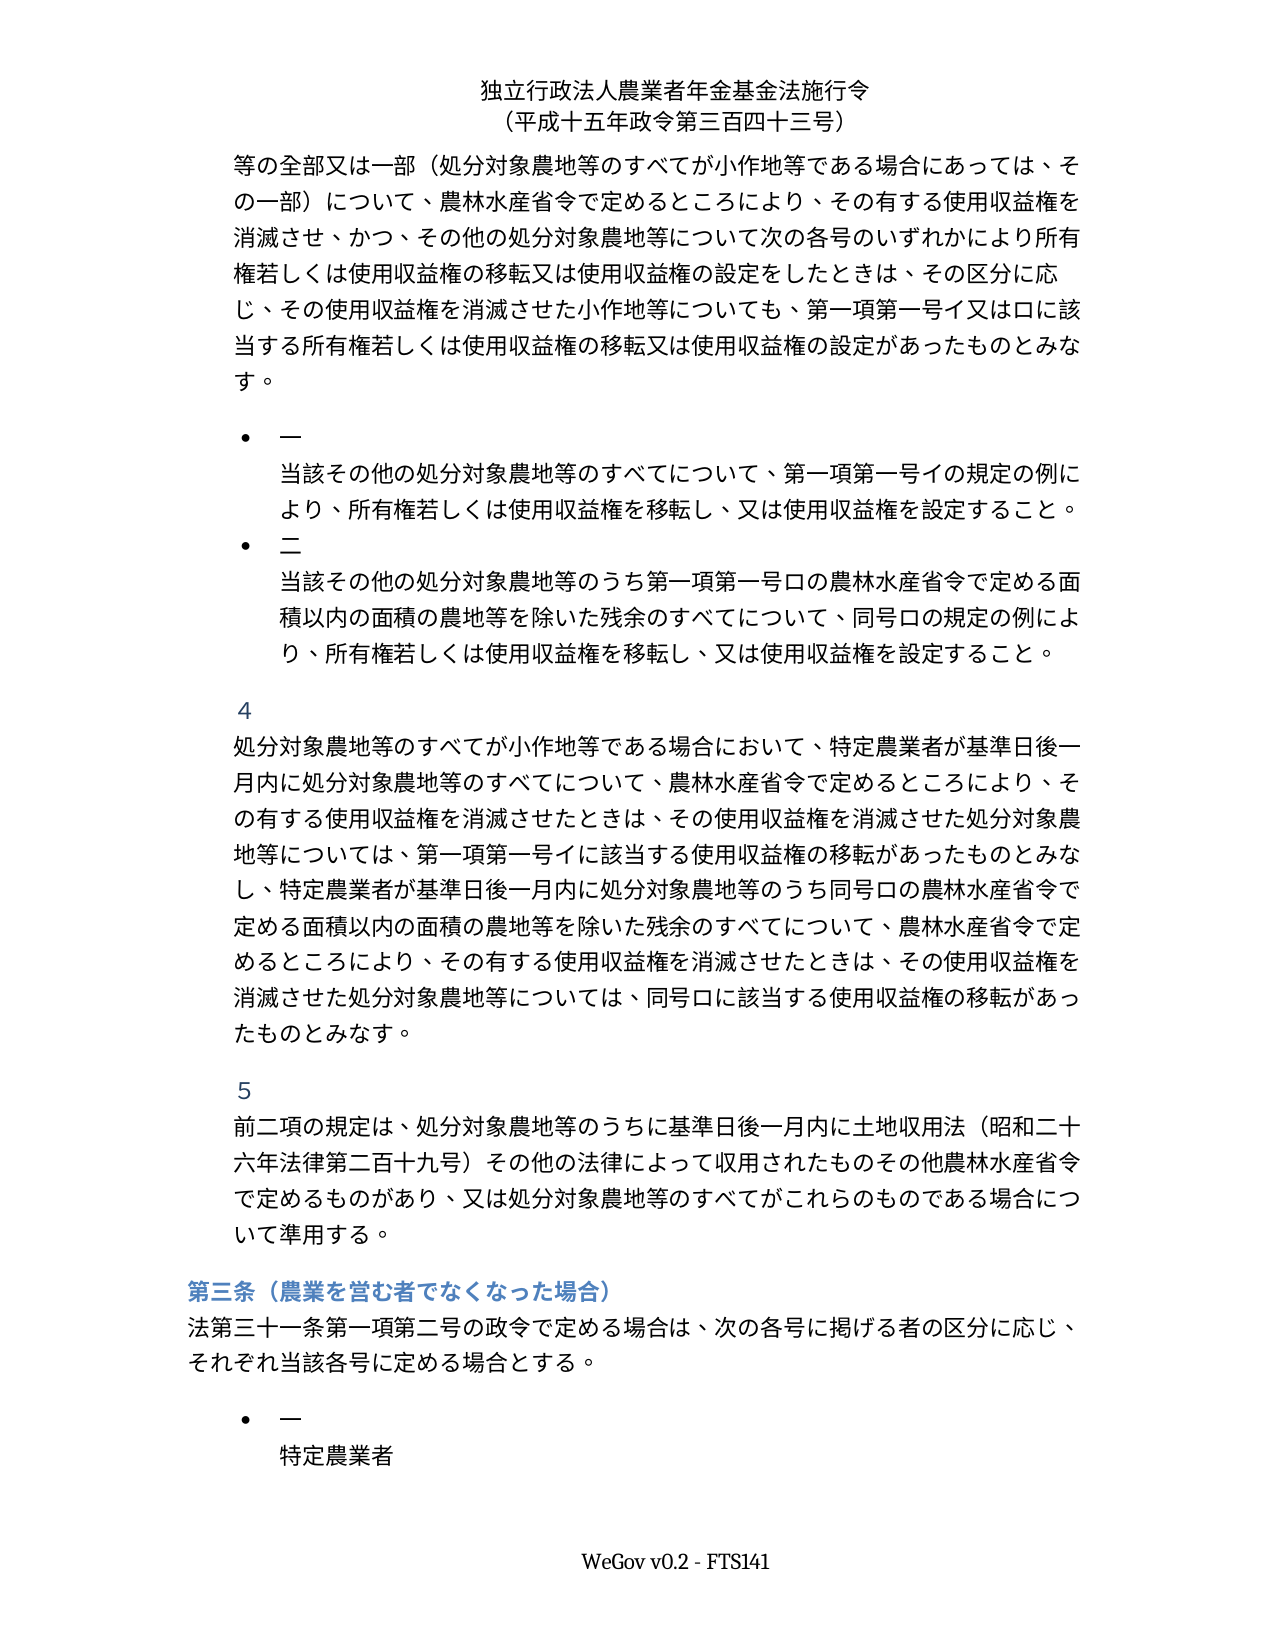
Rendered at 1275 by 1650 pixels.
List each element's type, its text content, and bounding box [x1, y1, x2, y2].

list 一 当該その他の処分対象農地等のすべてについて、第一項第一号イの規定の例により、所有権若しくは使用収益権を移転し、又は使用収益権を設定すること。 [242, 422, 1087, 526]
text 処分対象農地等のすべてが小作地等である場合において、特定農業者が基準日後一月内に処分対象農地等のすべてについて、農林水産省令で定めるところにより、その有する使用収益権を消滅させたときは、その使用収益権を消滅させた処分対象農地等については、第一項第一号イに該当する使用収益権の移転があったものとみなし、特定農業者が基準日後一月内に処分対象農地等のうち同号ロの農林水産省令で定める面積以内の面積の農地等を除いた残余のすべてについて、農林水産省令で定めるところにより、その有する使用収益権を消滅させたときは、その使用収益権を消滅させた処分対象農地等については、同号ロに該当する使用収益権の移転があったものとみなす。 [233, 731, 1087, 1049]
list 一 特定農業者 次のいずれかに該当する場合 [242, 1404, 1087, 1471]
list 二 当該その他の処分対象農地等のうち第一項第一号ロの農林水産省令で定める面積以内の面積の農地等を除いた残余のすべてについて、同号ロの規定の例により、所有権若しくは使用収益権を移転し、又は使用収益権を設定すること。 [242, 530, 1087, 669]
text 法第三十一条第一項第二号の政令で定める場合は、次の各号に掲げる者の区分に応じ、それぞれ当該各号に定める場合とする。 [187, 1311, 1087, 1379]
subtitle ５ [233, 1075, 1087, 1106]
subtitle 第三条（農業を営む者でなくなった場合） [187, 1276, 1087, 1307]
subtitle ４ [233, 695, 1087, 726]
text 前二項の規定は、処分対象農地等のうちに基準日後一月内に土地収用法（昭和二十六年法律第二百十九号）その他の法律によって収用されたものその他農林水産省令で定めるものがあり、又は処分対象農地等のすべてがこれらのものである場合について準用する。 [233, 1111, 1087, 1250]
